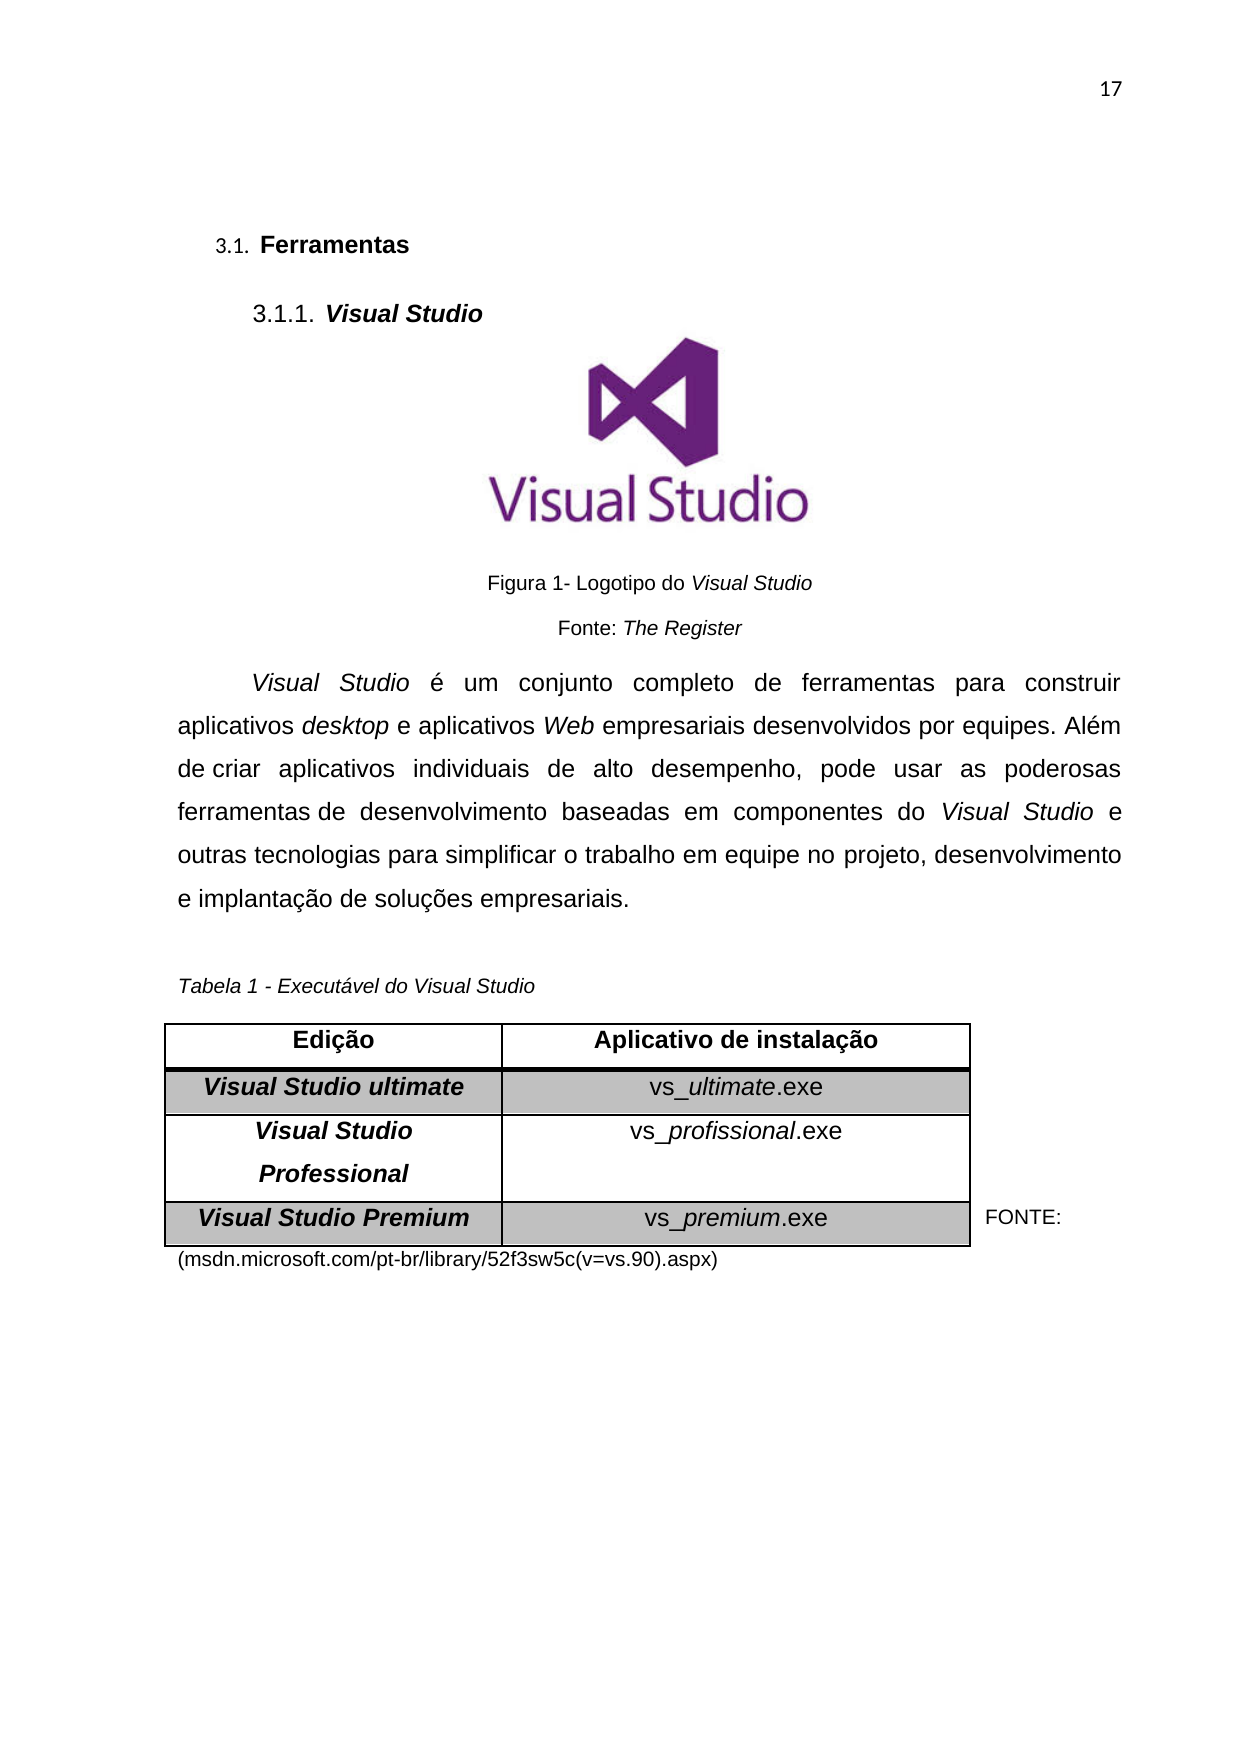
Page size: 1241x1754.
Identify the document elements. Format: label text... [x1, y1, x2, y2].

table_cell vs_profissional.exe [503, 1116, 969, 1201]
table_cell Visual Studio Premium [166, 1203, 501, 1244]
table_cell vs_ultimate.exe [503, 1072, 969, 1113]
table_header Edição [166, 1025, 501, 1067]
text Fonte: The Register [177, 616, 1122, 640]
text Tabela 1 - Executável do Visual Studio [178, 973, 535, 997]
text FONTE: (msdn.microsoft.com/pt-br/library/52f3sw5c(v=vs.90).aspx) [177, 1205, 1122, 1271]
subtitle Visual Studio [252, 299, 1122, 328]
table_cell Visual Studio ultimate [166, 1072, 501, 1113]
text Visual Studio é um conjunto completo de ferramentas para construir aplicativos desktop e aplicativos Web empresariais desenvolvidos por equipes. Além de criar aplicativos individuais de alto desempenho, pode usar as poderosas ferramentas de desenvolvimento baseadas em componentes do Visual Studio e outras tecnologias para simplificar o trabalho em equipe no projeto, desenvolvimento e implantação de soluções empresariais. [177, 668, 1122, 912]
table_cell Visual Studio Professional [166, 1116, 501, 1201]
picture [481, 327, 818, 551]
table_cell vs_premium.exe [503, 1203, 969, 1244]
table_header Aplicativo de instalação [503, 1025, 969, 1067]
text Figura 1- Logotipo do Visual Studio [177, 571, 1122, 595]
subtitle Ferramentas [215, 230, 1122, 259]
